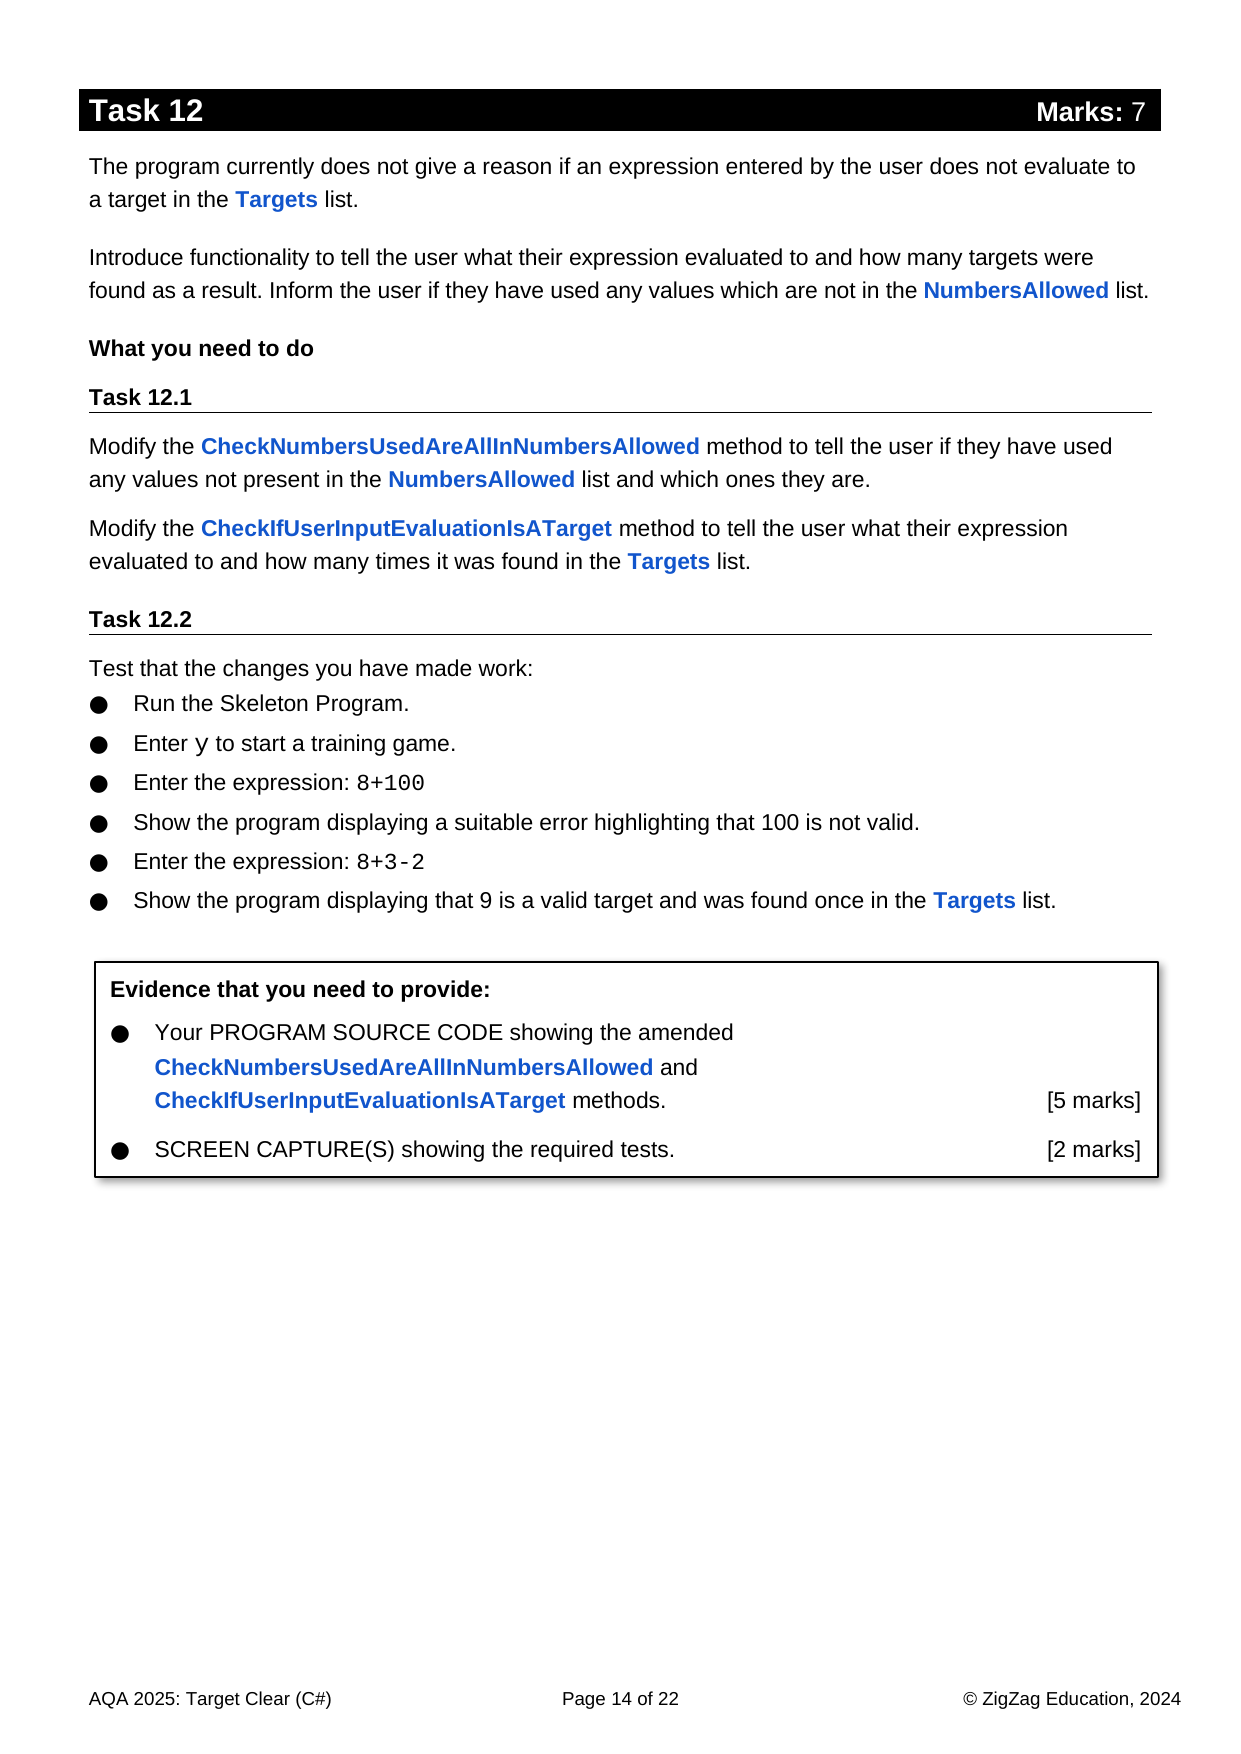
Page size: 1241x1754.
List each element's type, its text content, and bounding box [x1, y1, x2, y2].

text What you need to do [89, 334, 1152, 361]
list Enter the expression: 8+3-2 [89, 844, 1152, 876]
list Run the Skeleton Program. [89, 687, 1152, 719]
list Enter the expression: 8+100 [89, 766, 1152, 798]
text Modify the CheckIfUserInputEvaluationIsATarget method to tell the user what their expression evaluated to and how many times it was found in the Targets list. [89, 515, 1152, 574]
text Task 12 Marks: 7 [80, 90, 1160, 130]
text Task 12.1 [89, 384, 1152, 412]
text Modify the CheckNumbersUsedAreAllInNumbersAllowed method to tell the user if they have used any values not present in the NumbersAllowed list and which ones they are. [89, 433, 1152, 492]
text Introduce functionality to tell the user what their expression evaluated to and how many targets were found as a result. Inform the user if they have used any values which are not in the NumbersAllowed list. [89, 244, 1152, 303]
list Enter y to start a training game. [89, 726, 1152, 758]
text Test that the changes you have made work: [89, 654, 1152, 681]
text The program currently does not give a reason if an expression entered by the user does not evaluate to a target in the Targets list. [89, 153, 1152, 212]
list Show the program displaying a suitable error highlighting that 100 is not valid. [89, 806, 1152, 837]
text Task 12.2 [89, 606, 1152, 634]
list Show the program displaying that 9 is a valid target and was found once in the Targets list. [89, 884, 1152, 915]
